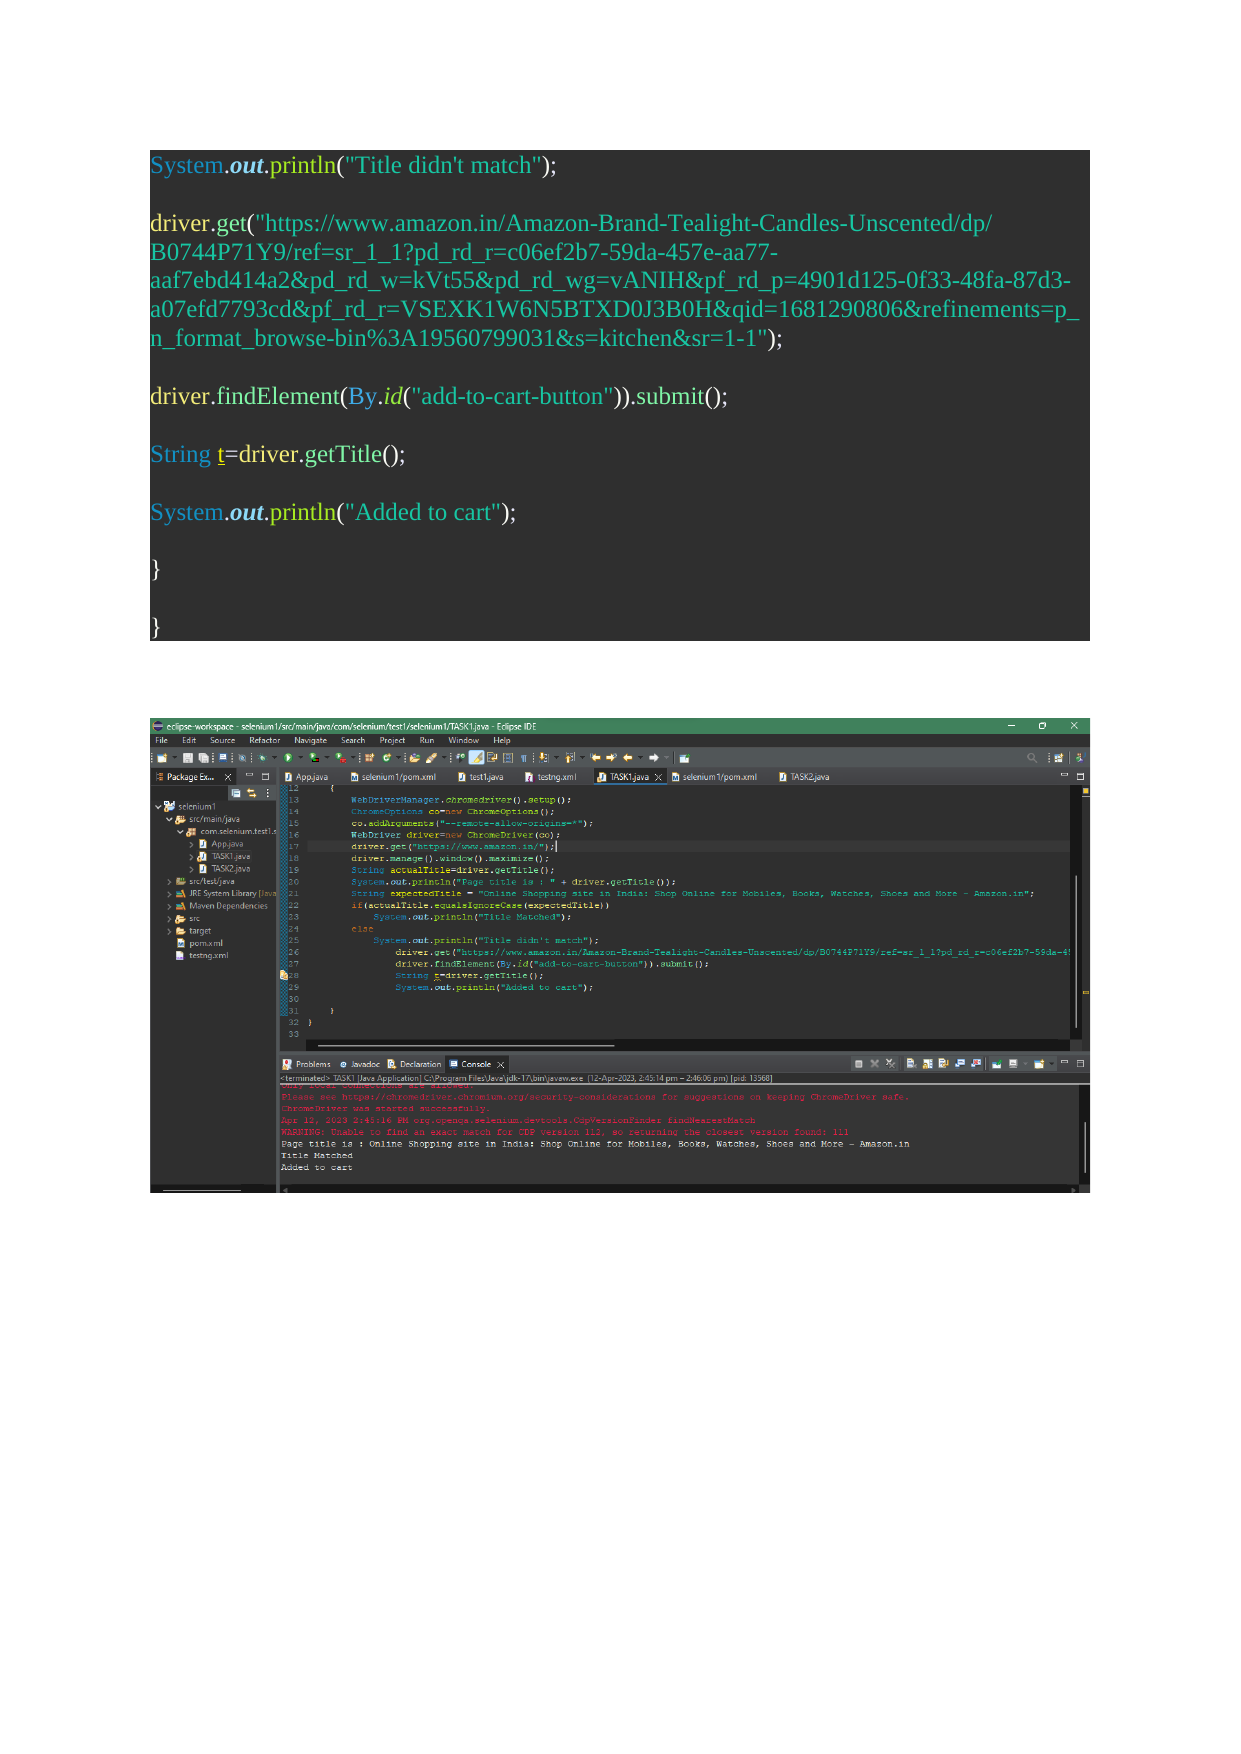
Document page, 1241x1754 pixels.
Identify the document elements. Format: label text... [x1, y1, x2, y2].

text } [150, 554, 1090, 583]
text System.out.println("Title didn't match"); [150, 150, 1090, 179]
text driver.get("https://www.amazon.in/Amazon-Brand-Tealight-Candles-Unscented/dp/B0744P71Y9/ref=sr_1_1?pd_rd_r=c06ef2b7-59da-457e-aa77-aaf7ebd414a2&pd_rd_w=kVt55&pd_rd_wg=vANIH&pf_rd_p=4901d125-0f33-48fa-87d3-a07efd7793cd&pf_rd_r=VSEXK1W6N5BTXD0J3B0H&qid=1681290806&refinements=p_n_format_browse-bin%3A19560799031&s=kitchen&sr=1-1"); [150, 208, 1090, 352]
text System.out.println("Added to cart"); [150, 497, 1090, 525]
text } [150, 612, 1090, 641]
text String t=driver.getTitle(); [150, 439, 1090, 467]
picture [150, 718, 1091, 1193]
text driver.findElement(By.id("add-to-cart-button")).submit(); [150, 381, 1090, 409]
